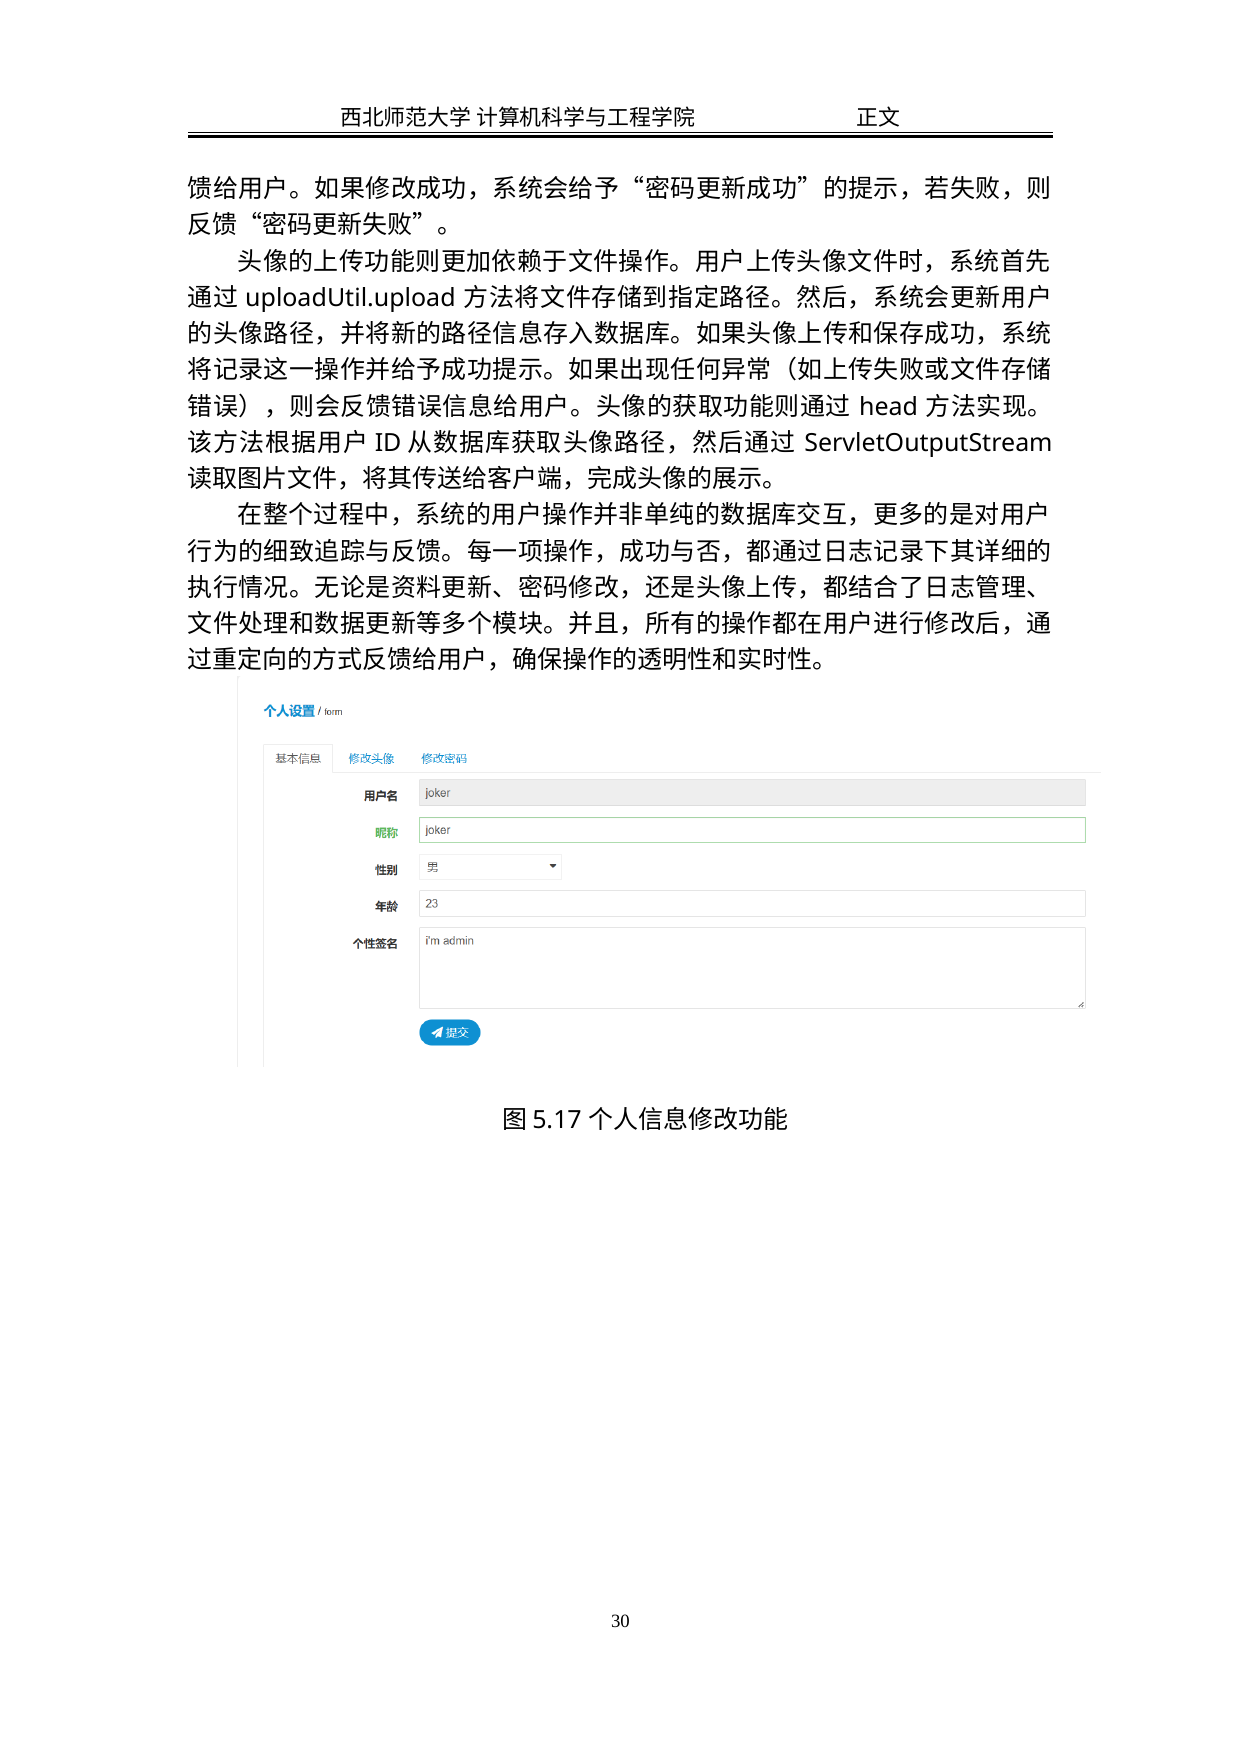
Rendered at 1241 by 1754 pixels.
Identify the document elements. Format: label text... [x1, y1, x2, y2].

picture [237, 676, 1101, 1067]
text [187, 168, 1053, 241]
text 头像的上传功能则更加依赖于文件操作。用户上传头像文件时，系统首先通过 uploadUtil.upload 方法将文件存储到指定路径。然后，系统会更新用户的头像路径，并将新的路径信息存入数据库。如果头像上传和保存成功，系统将记录这一操作并给予成功提示。如果出现任何异常（如上传失败或文件存储错误），则会反馈错误信息给用户。头像的获取功能则通过 head 方法实现。该方法根据用户ID从数据库获取头像路径，然后通过 ServletOutputStream 读取图片文件，将其传送给客户端，完成头像的展示。 [187, 241, 1053, 495]
text 图5.17 个人信息修改功能 [187, 1083, 1053, 1151]
text 在整个过程中，系统的用户操作并非单纯的数据库交互，更多的是对用户行为的细致追踪与反馈。每一项操作，成功与否，都通过日志记录下其详细的执行情况。无论是资料更新、密码修改，还是头像上传，都结合了日志管理、文件处理和数据更新等多个模块。并且，所有的操作都在用户进行修改后，通过重定向的方式反馈给用户，确保操作的透明性和实时性。 [187, 495, 1053, 676]
